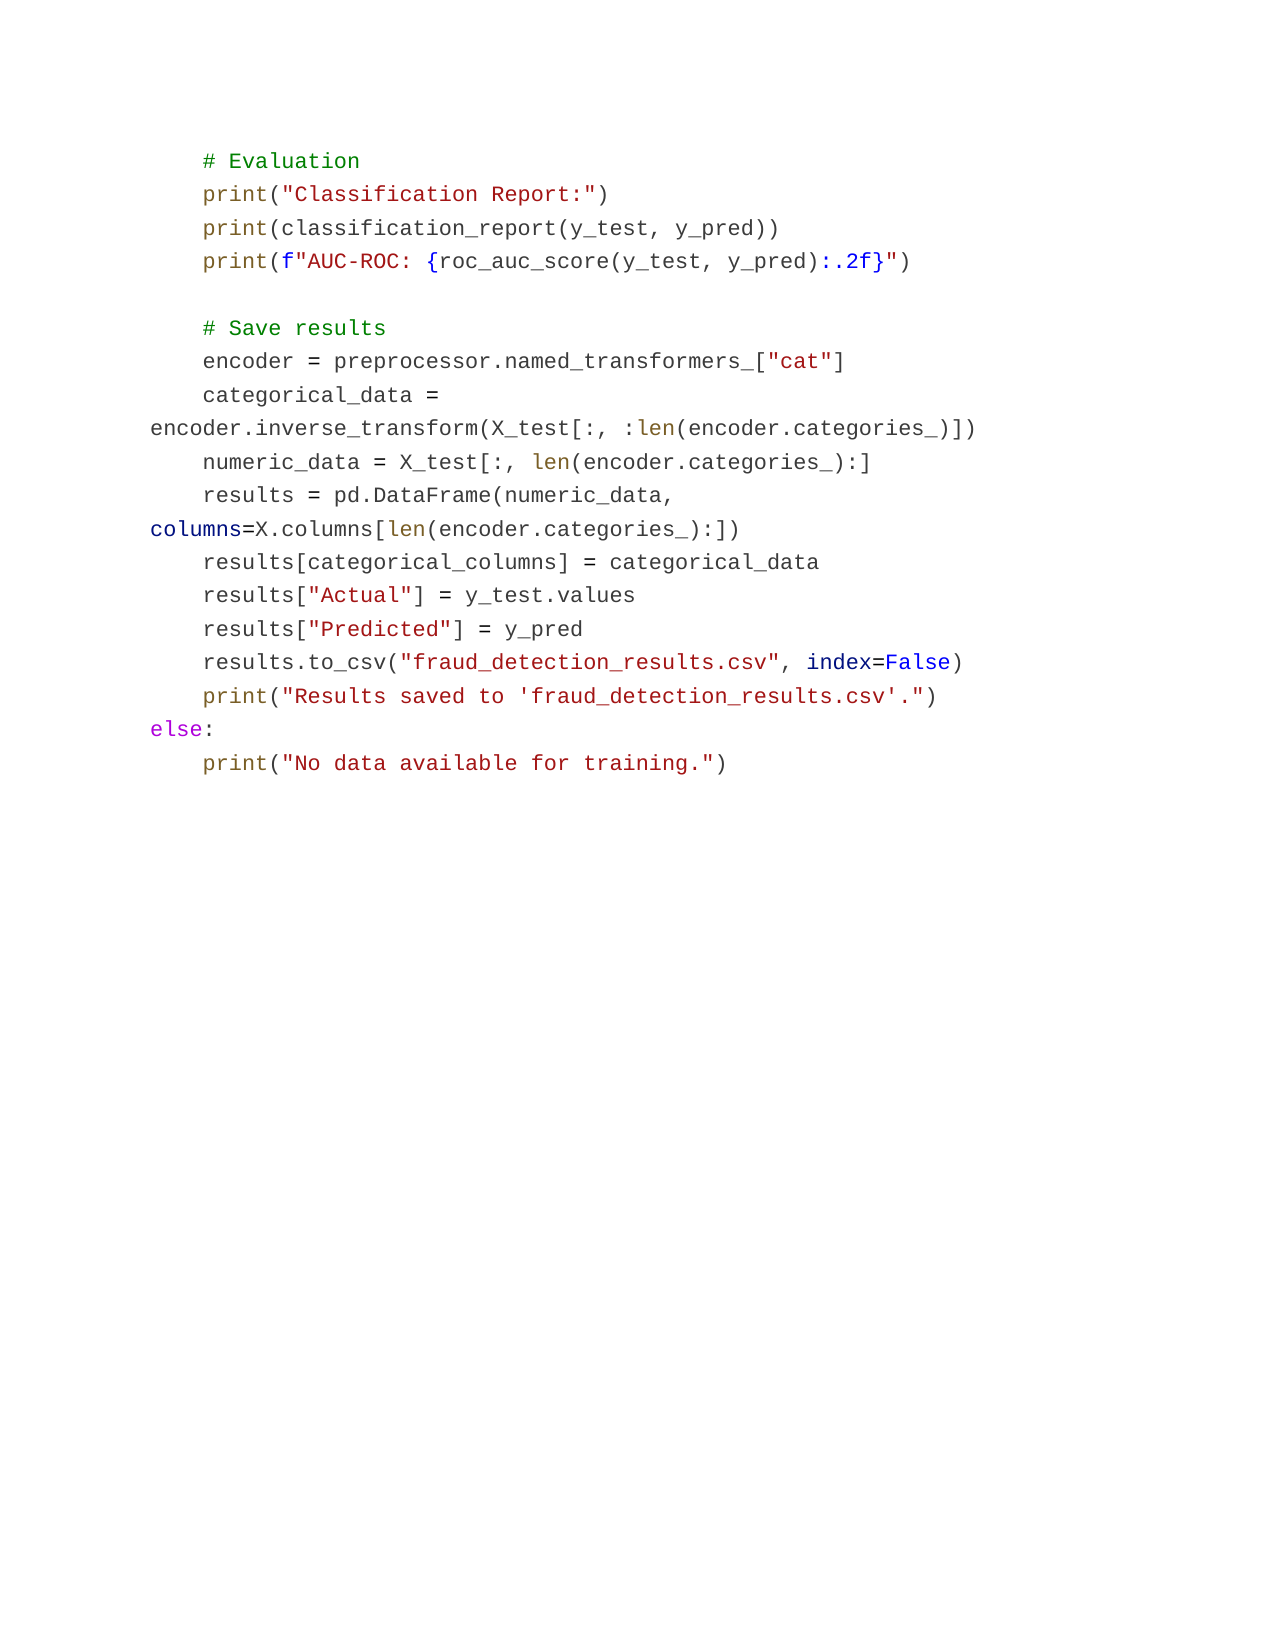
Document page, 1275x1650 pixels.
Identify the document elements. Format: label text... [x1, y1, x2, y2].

text results["Actual"] = y_test.values [150, 585, 1125, 609]
text # Save results [150, 317, 1125, 342]
text results[categorical_columns] = categorical_data [150, 551, 1125, 576]
text results.to_csv("fraud_detection_results.csv", index=False) [150, 652, 1125, 676]
text results = pd.DataFrame(numeric_data, columns=X.columns[len(encoder.categories_):]) [150, 484, 1125, 543]
text print(classification_report(y_test, y_pred)) [150, 217, 1125, 242]
text print(f"AUC-ROC: {roc_auc_score(y_test, y_pred):.2f}") [150, 250, 1125, 275]
text encoder = preprocessor.named_transformers_["cat"] [150, 351, 1125, 375]
text print("No data available for training.") [150, 752, 1125, 777]
text print("Classification Report:") [150, 183, 1125, 208]
text categorical_data = encoder.inverse_transform(X_test[:, :len(encoder.categories_)]) [150, 384, 1125, 442]
text numeric_data = X_test[:, len(encoder.categories_):] [150, 451, 1125, 476]
text # Evaluation [150, 150, 1125, 175]
text print("Results saved to 'fraud_detection_results.csv'.") [150, 685, 1125, 710]
text else: [150, 718, 1125, 743]
text results["Predicted"] = y_pred [150, 618, 1125, 643]
